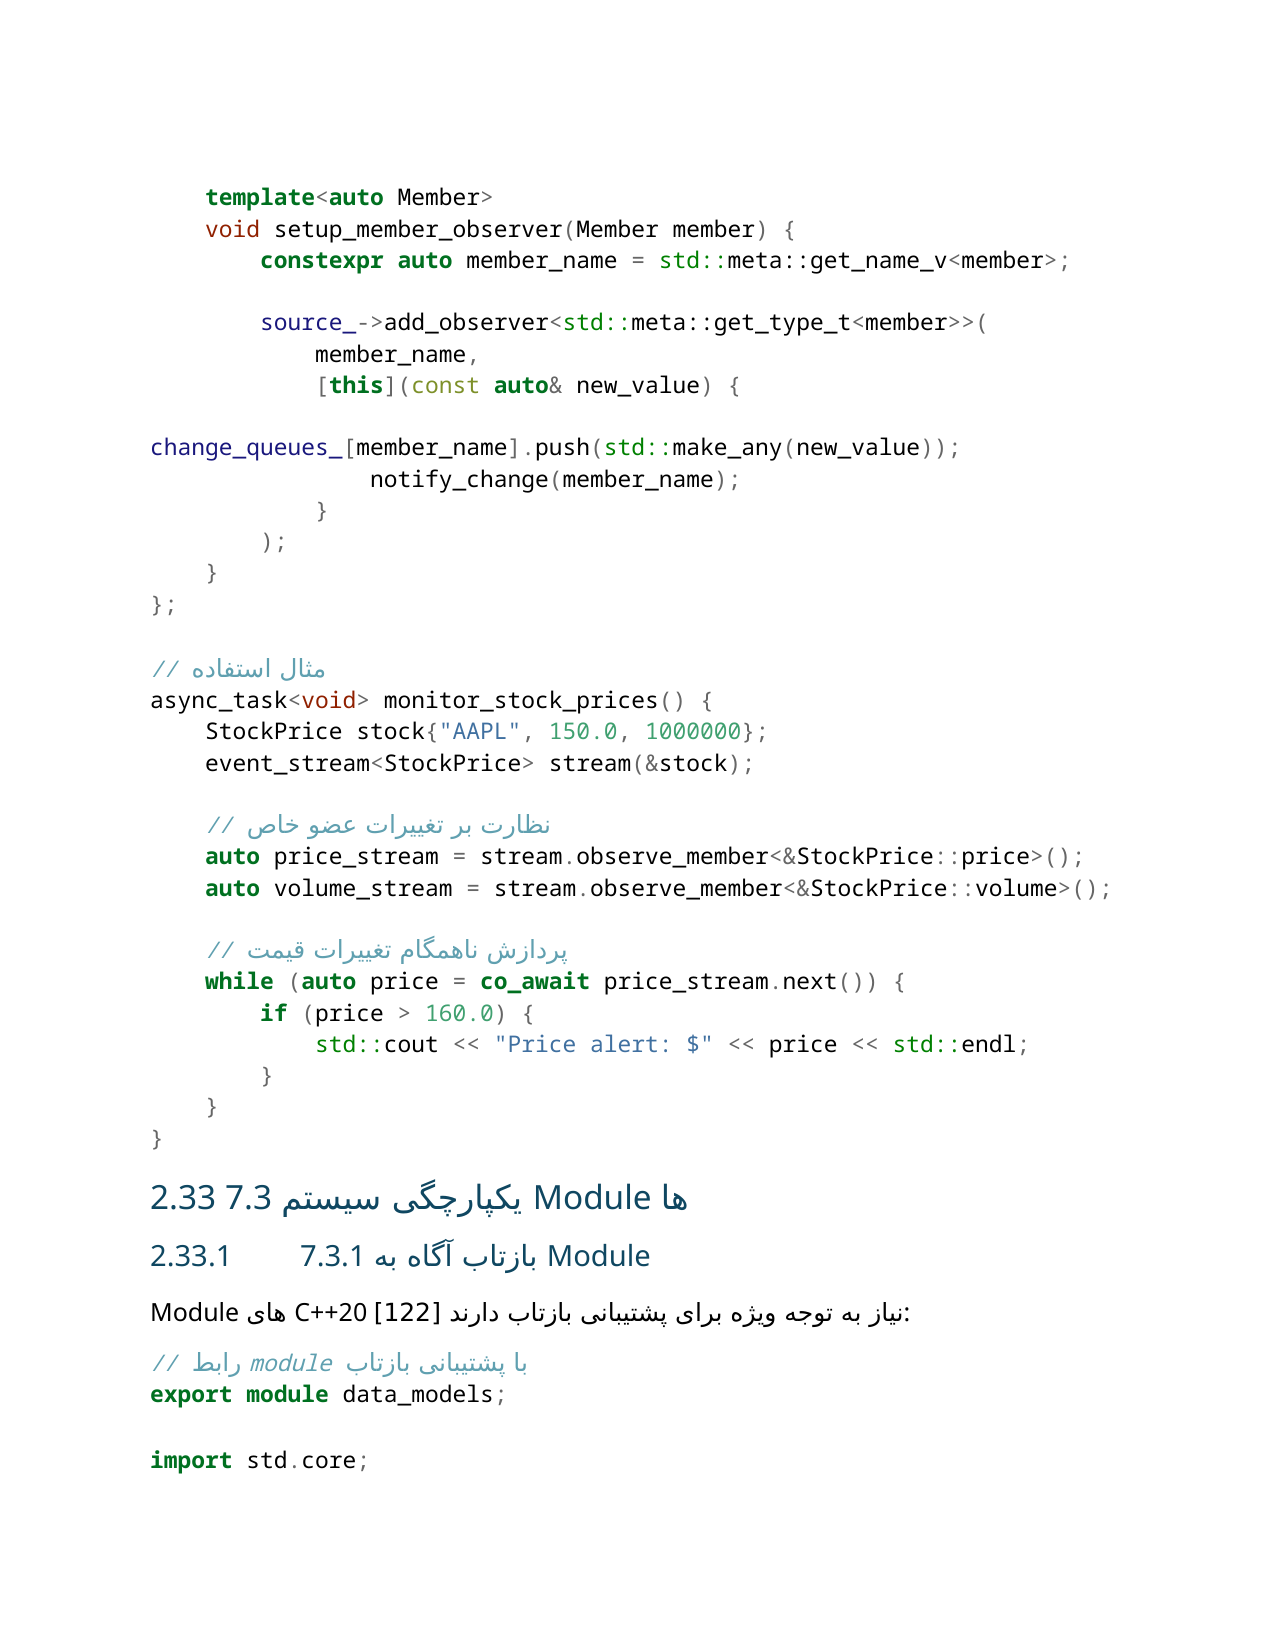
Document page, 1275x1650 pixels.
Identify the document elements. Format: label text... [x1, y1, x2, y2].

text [150, 1347, 1125, 1475]
subtitle 2.33 7.3 یکپارچگی سیستم Module ها [150, 1174, 1125, 1219]
text Module های C++20 نیاز به توجه ویژه برای پشتیبانی بازتاب دارند [122]: [150, 1294, 1125, 1328]
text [150, 150, 1125, 1153]
subtitle 2.33.1 7.3.1 بازتاب آگاه به Module [150, 1236, 1125, 1275]
